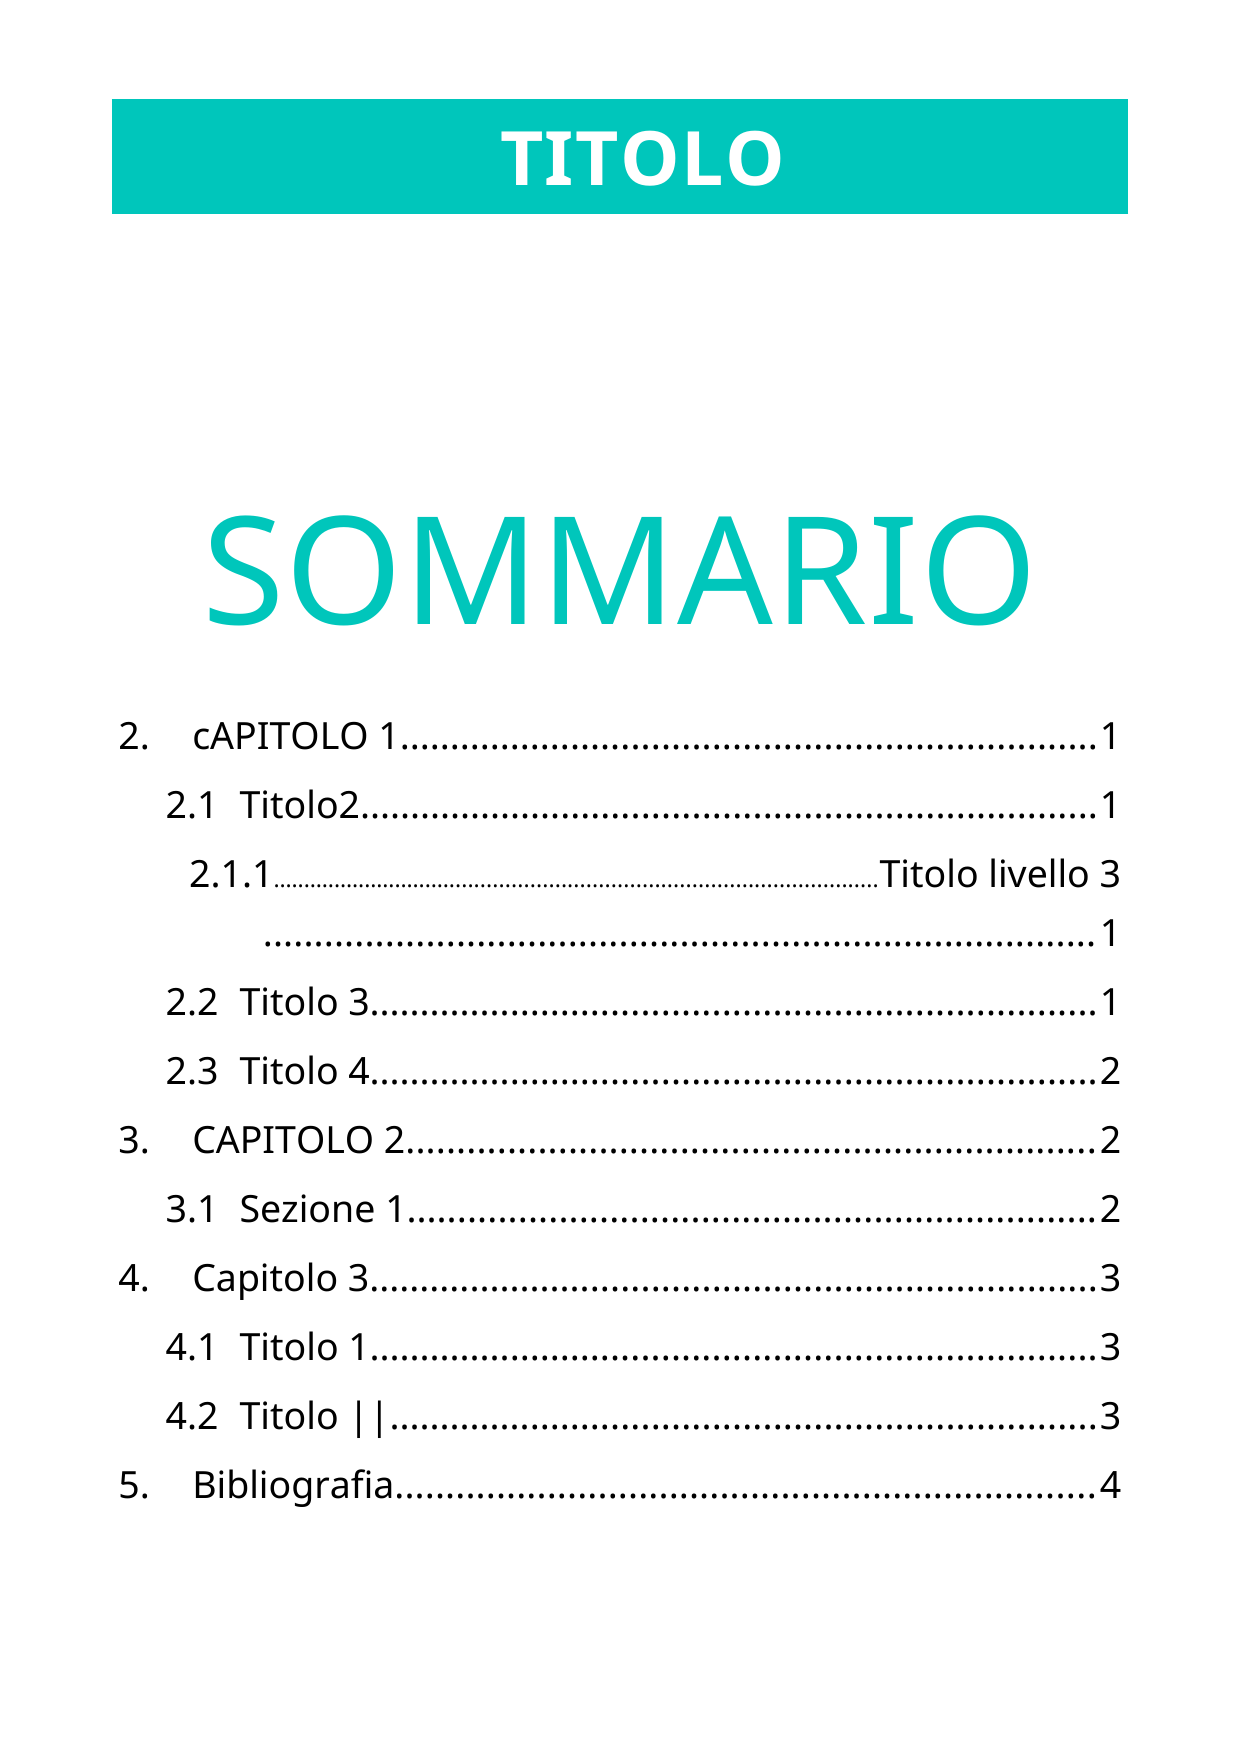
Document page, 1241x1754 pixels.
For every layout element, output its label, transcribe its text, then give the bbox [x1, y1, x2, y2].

subtitle TITOLO [118, 105, 1122, 207]
